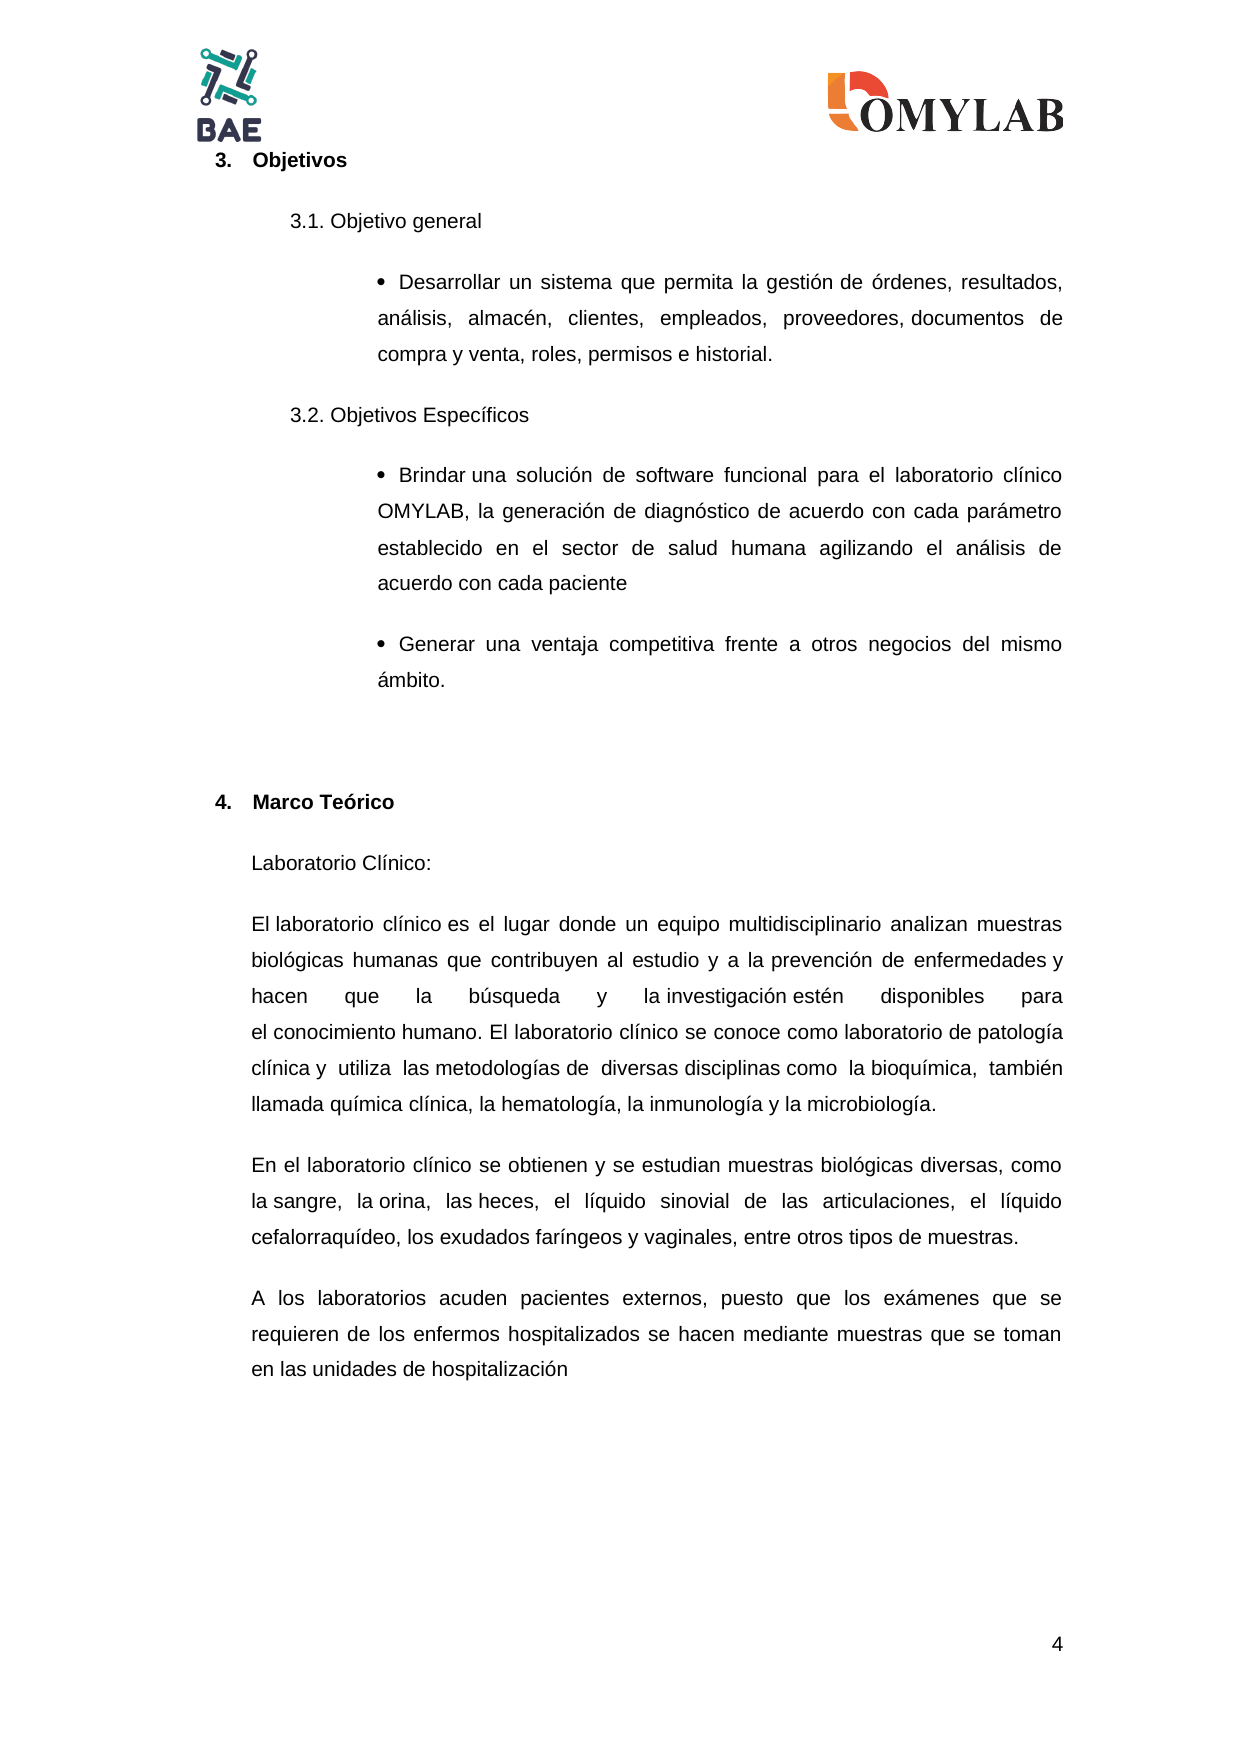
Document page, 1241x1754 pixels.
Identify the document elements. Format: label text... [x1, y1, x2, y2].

text 3.1. Objetivo general [290, 208, 1063, 232]
subtitle Marco Teórico [215, 790, 1063, 814]
list 3.2. Objetivos Específicos [290, 402, 1063, 426]
subtitle Objetivos [215, 148, 1063, 172]
picture [177, 43, 281, 147]
text El laboratorio clínico es el lugar donde un equipo multidisciplinario analizan muestras biológicas humanas que contribuyen al estudio y a la prevención de enfermedades y hacen que la búsqueda y la investigación estén disponibles para el conocimiento humano. El laboratorio clínico se conoce como laboratorio de patología clínica y utiliza las metodologías de diversas disciplinas como la bioquímica, también llamada química clínica, la hematología, la inmunología y la microbiología. [251, 912, 1063, 1116]
text En el laboratorio clínico se obtienen y se estudian muestras biológicas diversas, como la sangre, la orina, las heces, el líquido sinovial de las articulaciones, el líquido cefalorraquídeo, los exudados faríngeos y vaginales, entre otros tipos de muestras. [251, 1153, 1063, 1248]
text A los laboratorios acuden pacientes externos, puesto que los exámenes que se requieren de los enfermos hospitalizados se hacen mediante muestras que se toman en las unidades de hospitalización [251, 1285, 1063, 1381]
list Brindar una solución de software funcional para el laboratorio clínico OMYLAB, la generación de diagnóstico de acuerdo con cada parámetro establecido en el sector de salud humana agilizando el análisis de acuerdo con cada paciente [377, 463, 1063, 595]
picture [827, 71, 1063, 132]
list Desarrollar un sistema que permita la gestión de órdenes, resultados, análisis, almacén, clientes, empleados, proveedores, documentos de compra y venta, roles, permisos e historial. [377, 269, 1063, 365]
text Laboratorio Clínico: [251, 851, 1063, 875]
list Generar una ventaja competitiva frente a otros negocios del mismo ámbito. [377, 632, 1063, 692]
